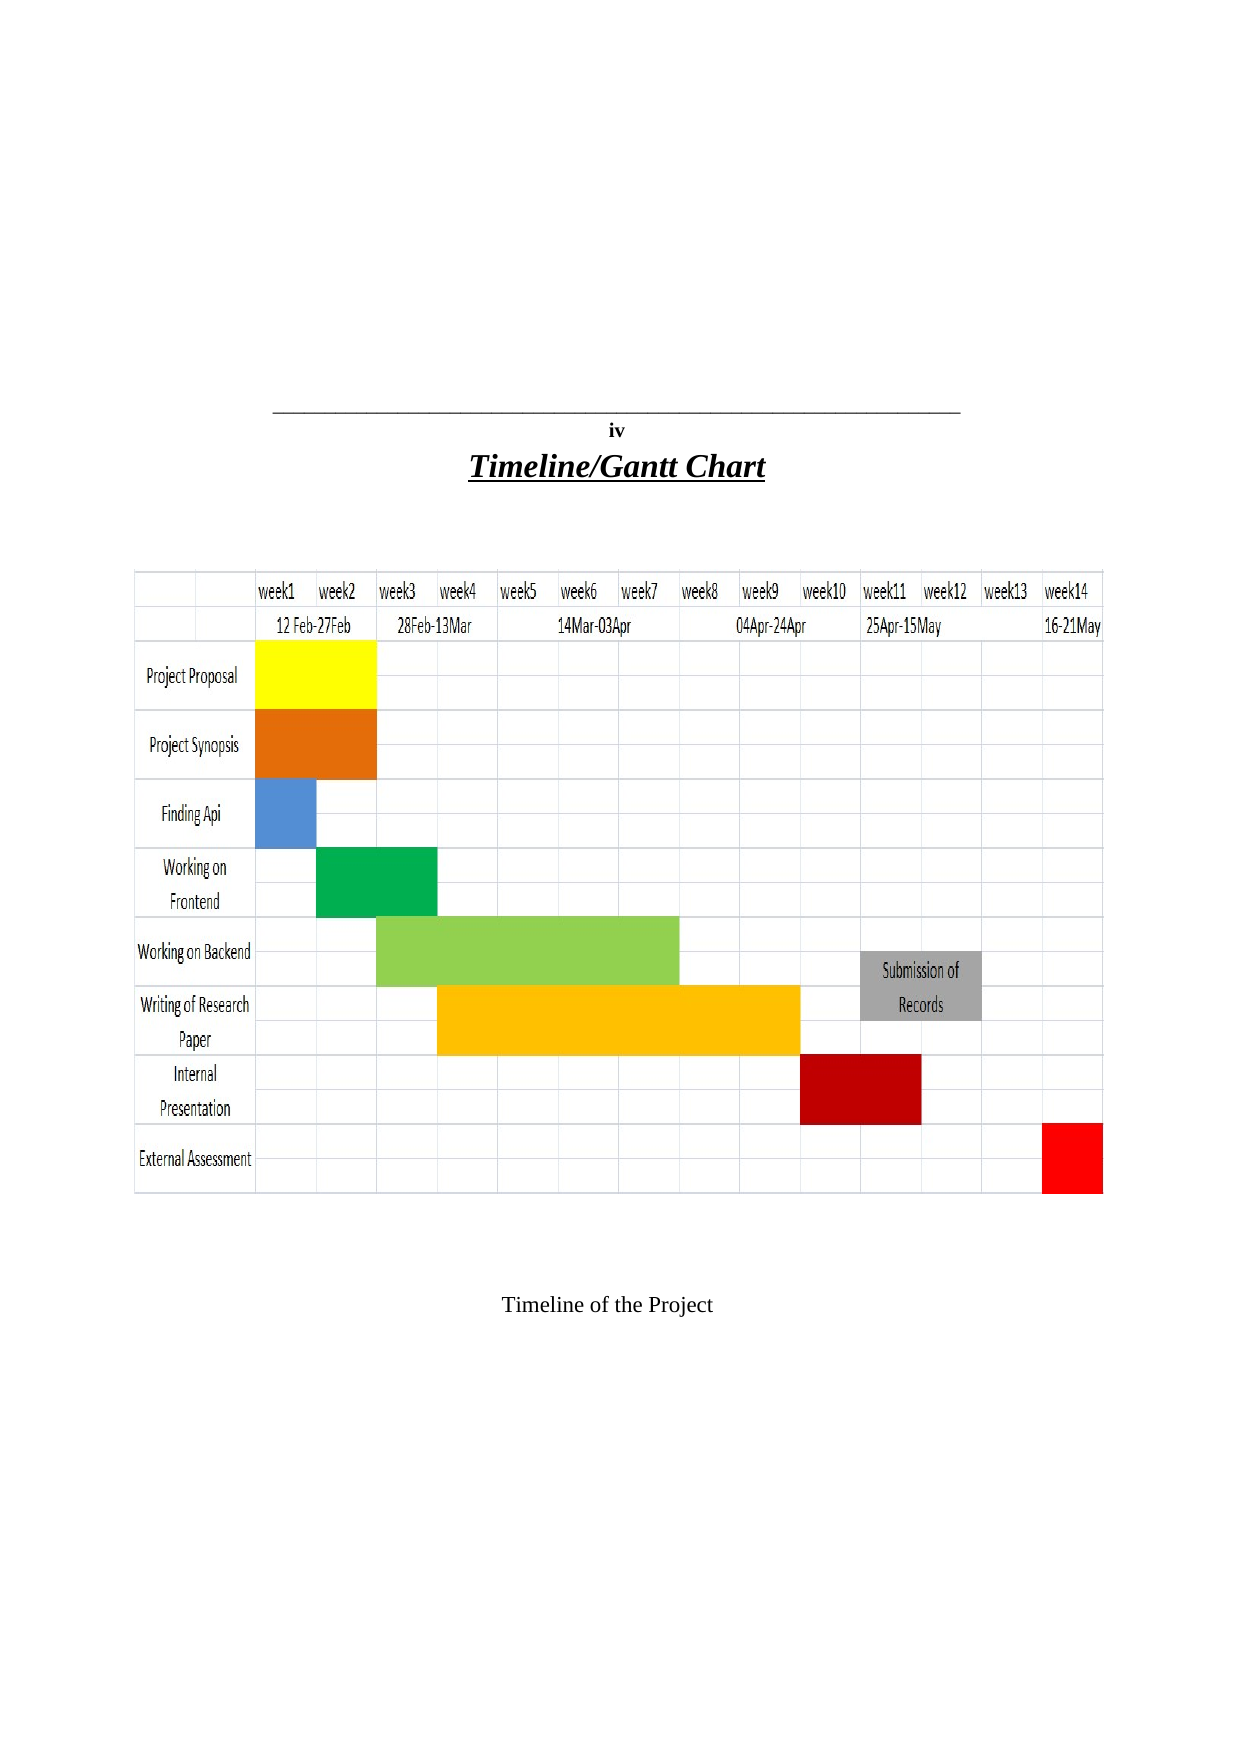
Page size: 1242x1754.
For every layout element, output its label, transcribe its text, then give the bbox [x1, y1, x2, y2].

subtitle Timeline/Gantt Chart [134, 447, 1099, 485]
picture [134, 569, 1104, 1194]
text iv [131, 418, 1102, 442]
text Timeline of the Project [130, 1292, 1103, 1318]
text __________________________________________________________________ [273, 392, 1103, 416]
